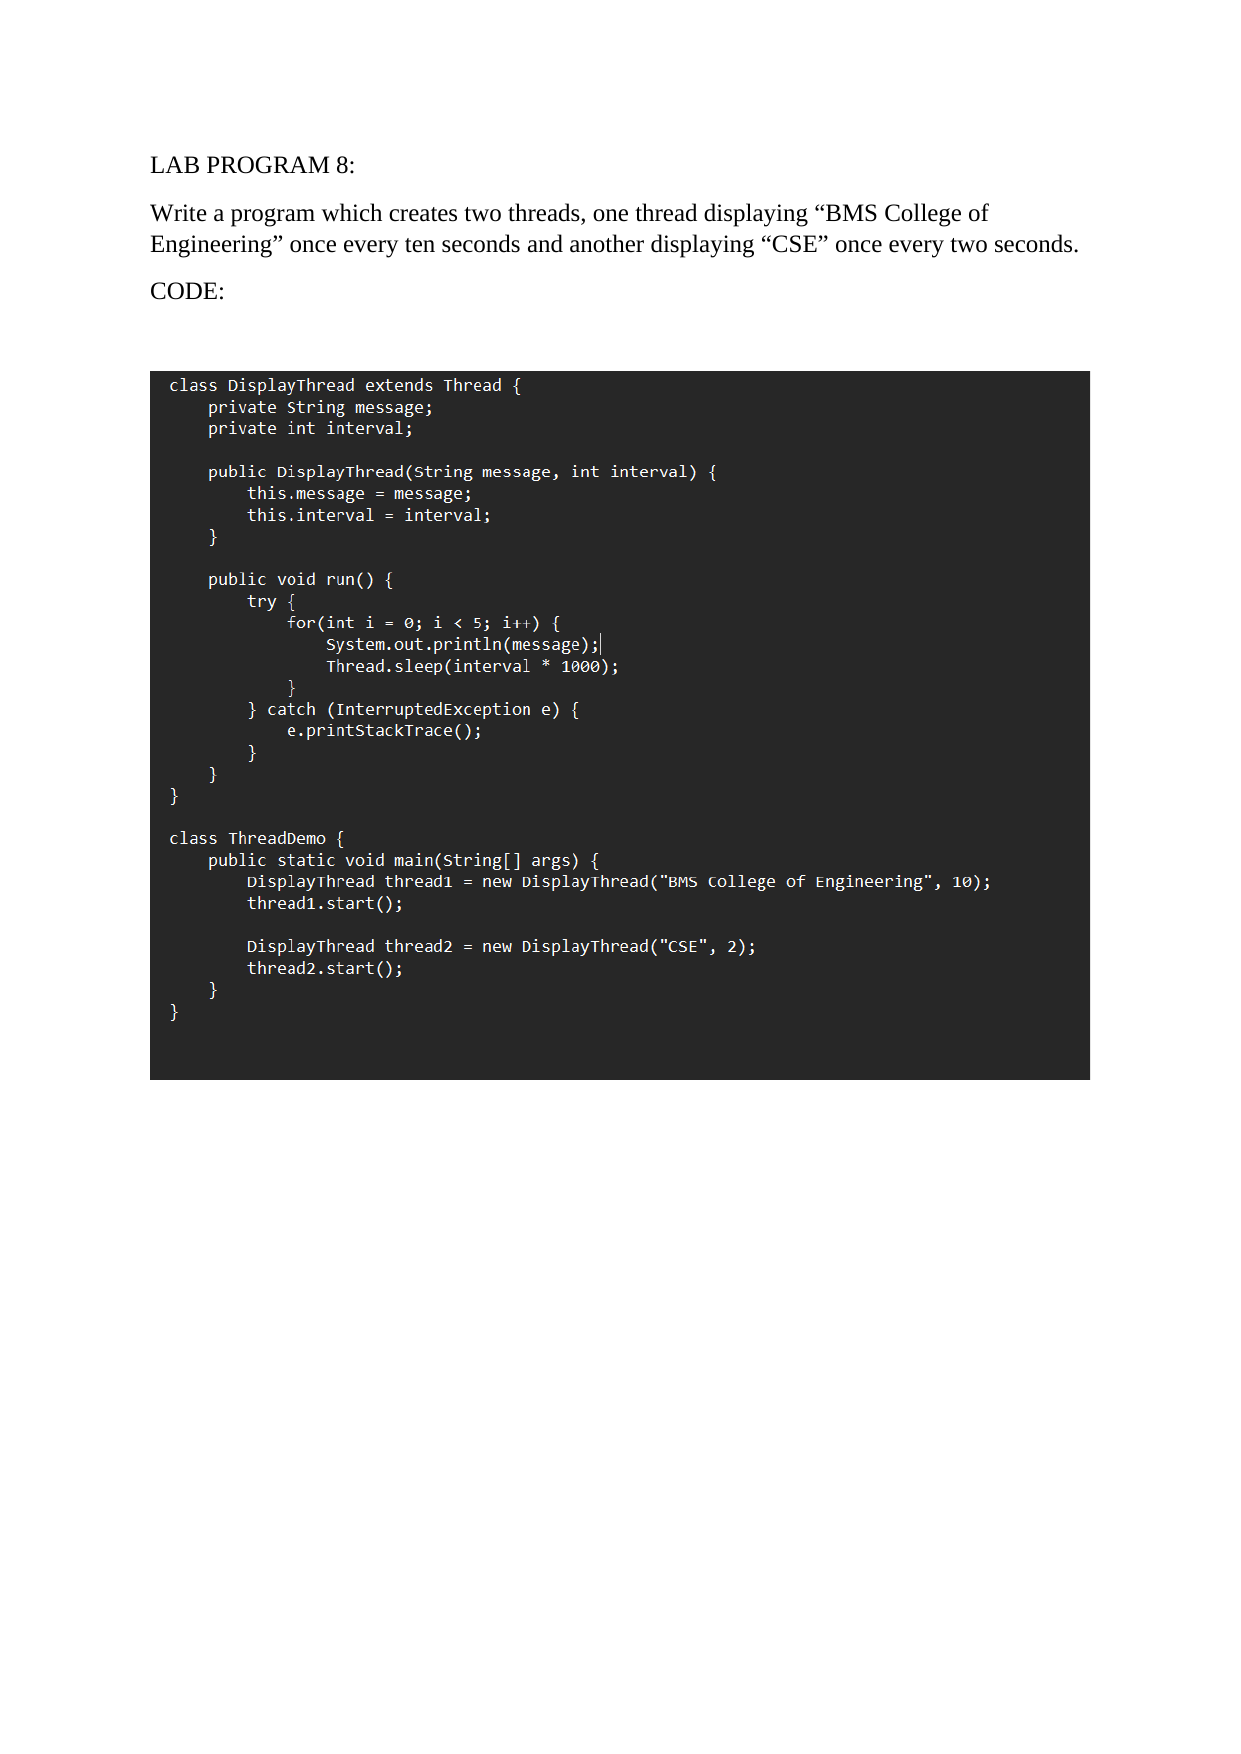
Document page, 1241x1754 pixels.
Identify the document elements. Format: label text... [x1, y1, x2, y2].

text LAB PROGRAM 8: [150, 150, 1090, 179]
text CODE: [150, 276, 1090, 305]
picture [150, 371, 1091, 1080]
text Write a program which creates two threads, one thread displaying “BMS College of Engineering” once every ten seconds and another displaying “CSE” once every two seconds. [150, 198, 1090, 257]
